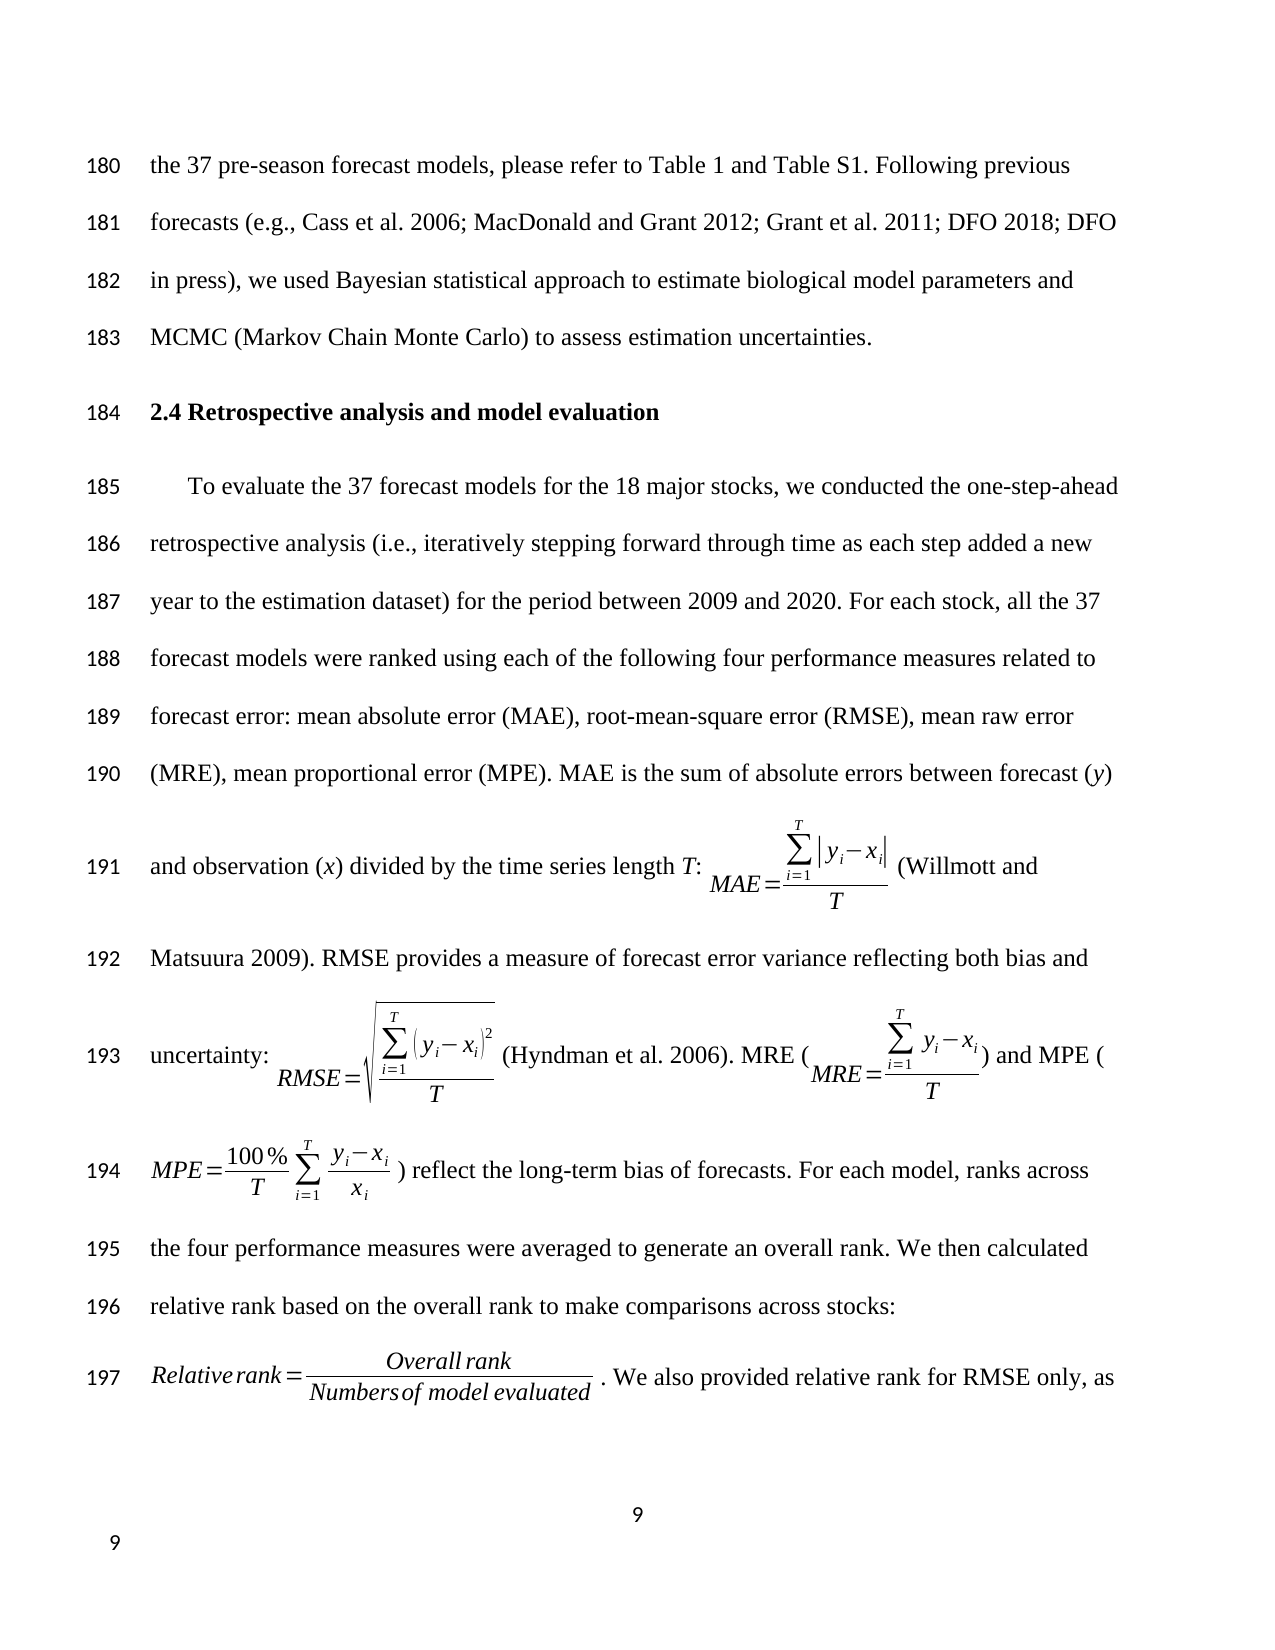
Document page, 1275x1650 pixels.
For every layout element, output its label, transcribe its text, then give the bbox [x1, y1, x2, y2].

text 2.4 Retrospective analysis and model evaluation [150, 397, 1125, 425]
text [150, 150, 1125, 351]
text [150, 471, 1125, 1407]
